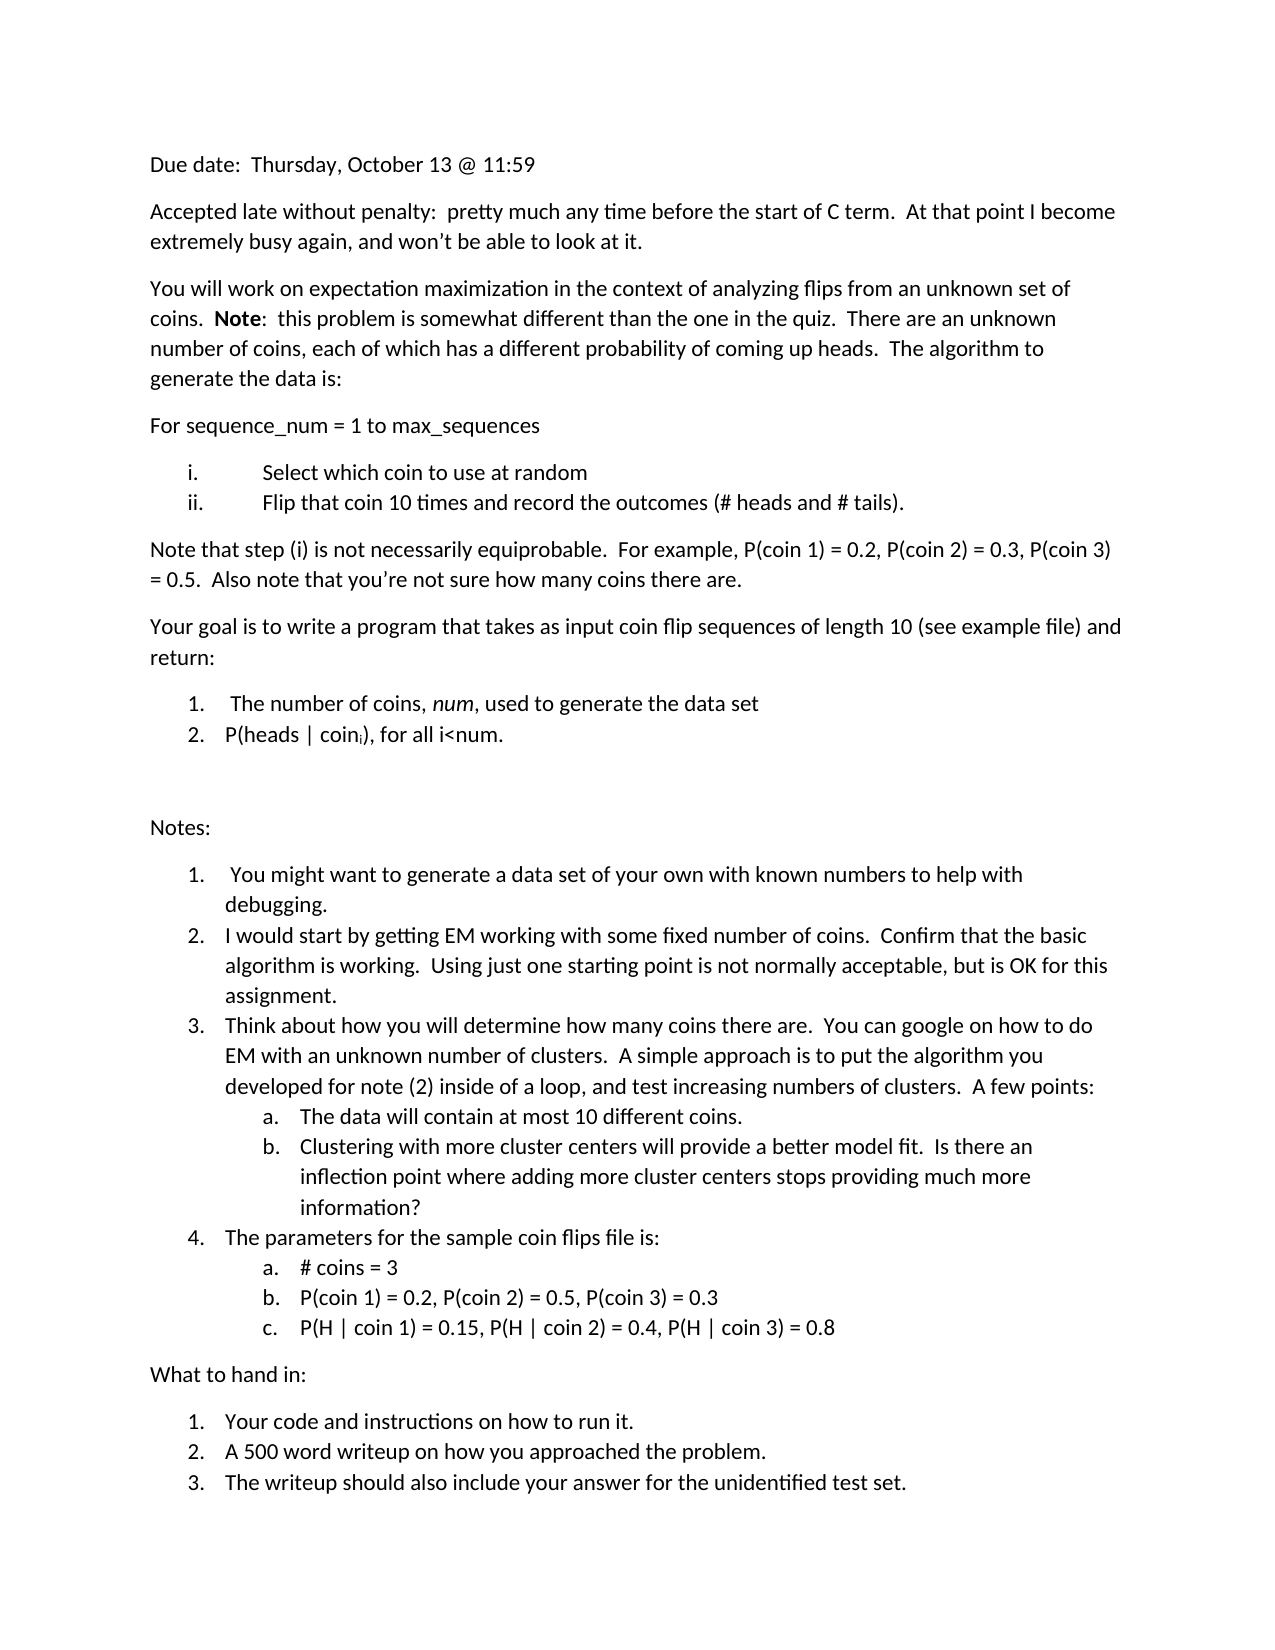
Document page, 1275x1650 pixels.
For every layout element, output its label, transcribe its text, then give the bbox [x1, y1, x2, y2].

text Note that step (i) is not necessarily equiprobable. For example, P(coin 1) = 0.2, P(coin 2) = 0.3, P(coin 3) = 0.5. Also note that you’re not sure how many coins there are. [150, 535, 1125, 594]
text You will work on expectation maximization in the context of analyzing flips from an unknown set of coins. Note: this problem is somewhat different than the one in the quiz. There are an unknown number of coins, each of which has a different probability of coming up heads. The algorithm to generate the data is: [150, 274, 1125, 393]
text Notes: [150, 813, 1125, 842]
list You might want to generate a data set of your own with known numbers to help with debugging. [187, 860, 1125, 919]
list Flip that coin 10 times and record the outcomes (# heads and # tails). [187, 488, 1125, 517]
text What to hand in: [150, 1360, 1125, 1388]
list The writeup should also include your answer for the unidentified test set. [187, 1468, 1125, 1496]
list P(coin 1) = 0.2, P(coin 2) = 0.5, P(coin 3) = 0.3 [262, 1283, 1125, 1311]
list Your code and instructions on how to run it. [187, 1407, 1125, 1435]
list The parameters for the sample coin flips file is: [187, 1223, 1125, 1251]
list P(H | coin 1) = 0.15, P(H | coin 2) = 0.4, P(H | coin 3) = 0.8 [262, 1313, 1125, 1342]
list Select which coin to use at random [187, 458, 1125, 486]
list A 500 word writeup on how you approached the problem. [187, 1437, 1125, 1466]
list I would start by getting EM working with some fixed number of coins. Confirm that the basic algorithm is working. Using just one starting point is not normally acceptable, but is OK for this assignment. [187, 921, 1125, 1009]
list Think about how you will determine how many coins there are. You can google on how to do EM with an unknown number of clusters. A simple approach is to put the algorithm you developed for note (2) inside of a loop, and test increasing numbers of clusters. A few points: [187, 1011, 1125, 1100]
text Your goal is to write a program that takes as input coin flip sequences of length 10 (see example file) and return: [150, 612, 1125, 671]
text Due date: Thursday, October 13 @ 11:59 [150, 150, 1125, 178]
text For sequence_num = 1 to max_sequences [150, 411, 1125, 439]
text Accepted late without penalty: pretty much any time before the start of C term. At that point I become extremely busy again, and won’t be able to look at it. [150, 197, 1125, 255]
list P(heads | coini), for all i<num. [187, 720, 1125, 748]
list # coins = 3 [262, 1253, 1125, 1281]
list The data will contain at most 10 different coins. [262, 1102, 1125, 1130]
list The number of coins, num, used to generate the data set [187, 689, 1125, 718]
list Clustering with more cluster centers will provide a better model fit. Is there an inflection point where adding more cluster centers stops providing much more information? [262, 1132, 1125, 1221]
